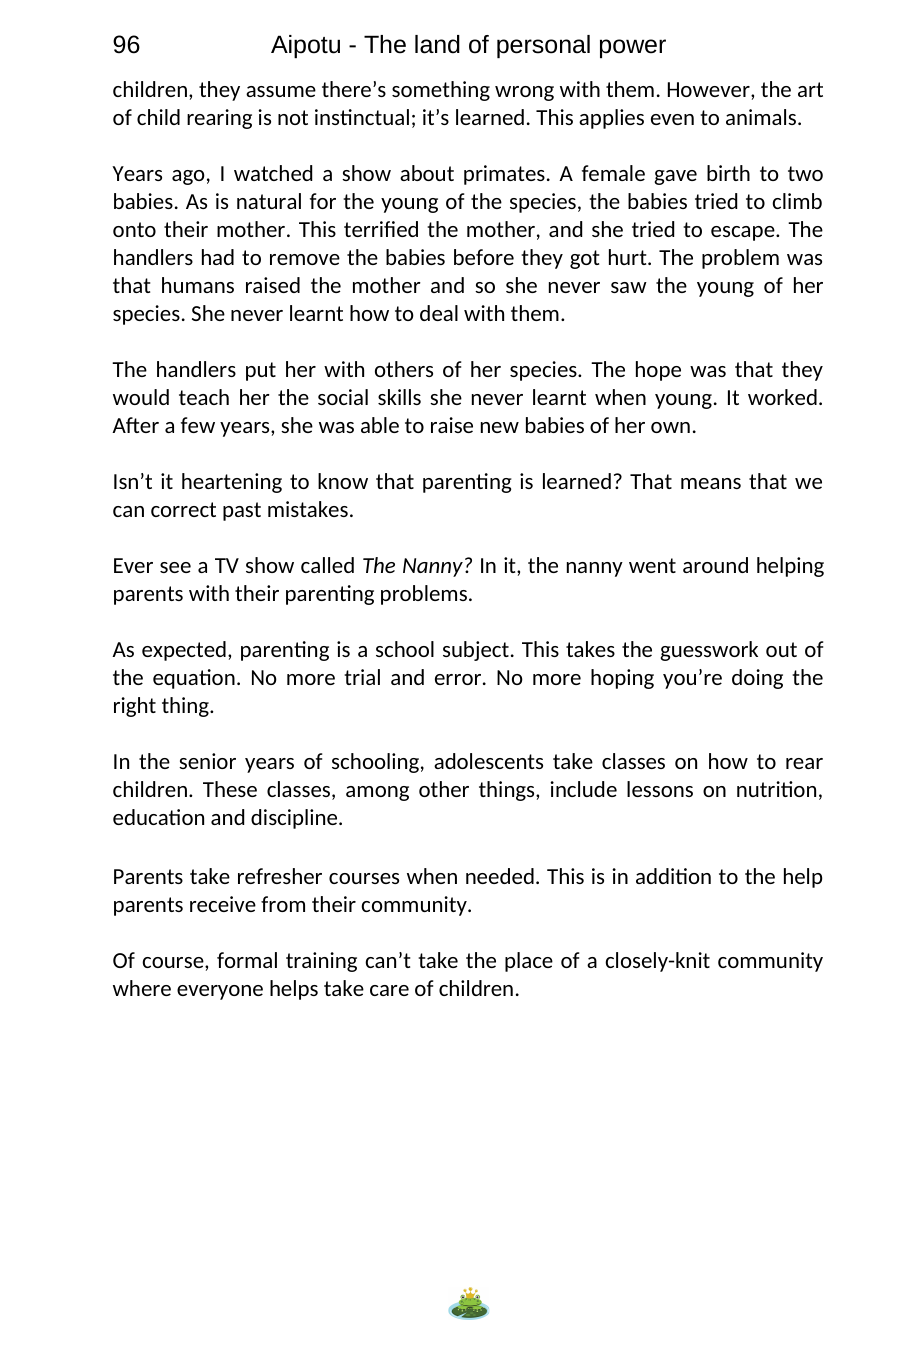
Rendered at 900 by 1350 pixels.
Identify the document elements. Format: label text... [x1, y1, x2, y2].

text Years ago, I watched a show about primates. A female gave birth to two babies. As is natural for the young of the species, the babies tried to climb onto their mother. This terrified the mother, and she tried to escape. The handlers had to remove the babies before they got hurt. The problem was that humans raised the mother and so she never saw the young of her species. She never learnt how to deal with them. [112, 159, 825, 327]
text Isn’t it heartening to know that parenting is learned? That means that we can correct past mistakes. [112, 467, 825, 523]
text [112, 75, 825, 131]
picture [448, 1287, 490, 1320]
text In the senior years of schooling, adolescents take classes on how to rear children. These classes, among other things, include lessons on nutrition, education and discipline. [112, 747, 825, 832]
text As expected, parenting is a school subject. This takes the guesswork out of the equation. No more trial and error. No more hoping you’re doing the right thing. [112, 635, 825, 719]
text Of course, formal training can’t take the place of a closely-knit community where everyone helps take care of children. [112, 946, 825, 1002]
text Parents take refresher courses when needed. This is in addition to the help parents receive from their community. [112, 862, 825, 918]
text The handlers put her with others of her species. The hope was that they would teach her the social skills she never learnt when young. It worked. After a few years, she was able to raise new babies of her own. [112, 355, 825, 439]
text Ever see a TV show called The Nanny? In it, the nanny went around helping parents with their parenting problems. [112, 551, 825, 607]
